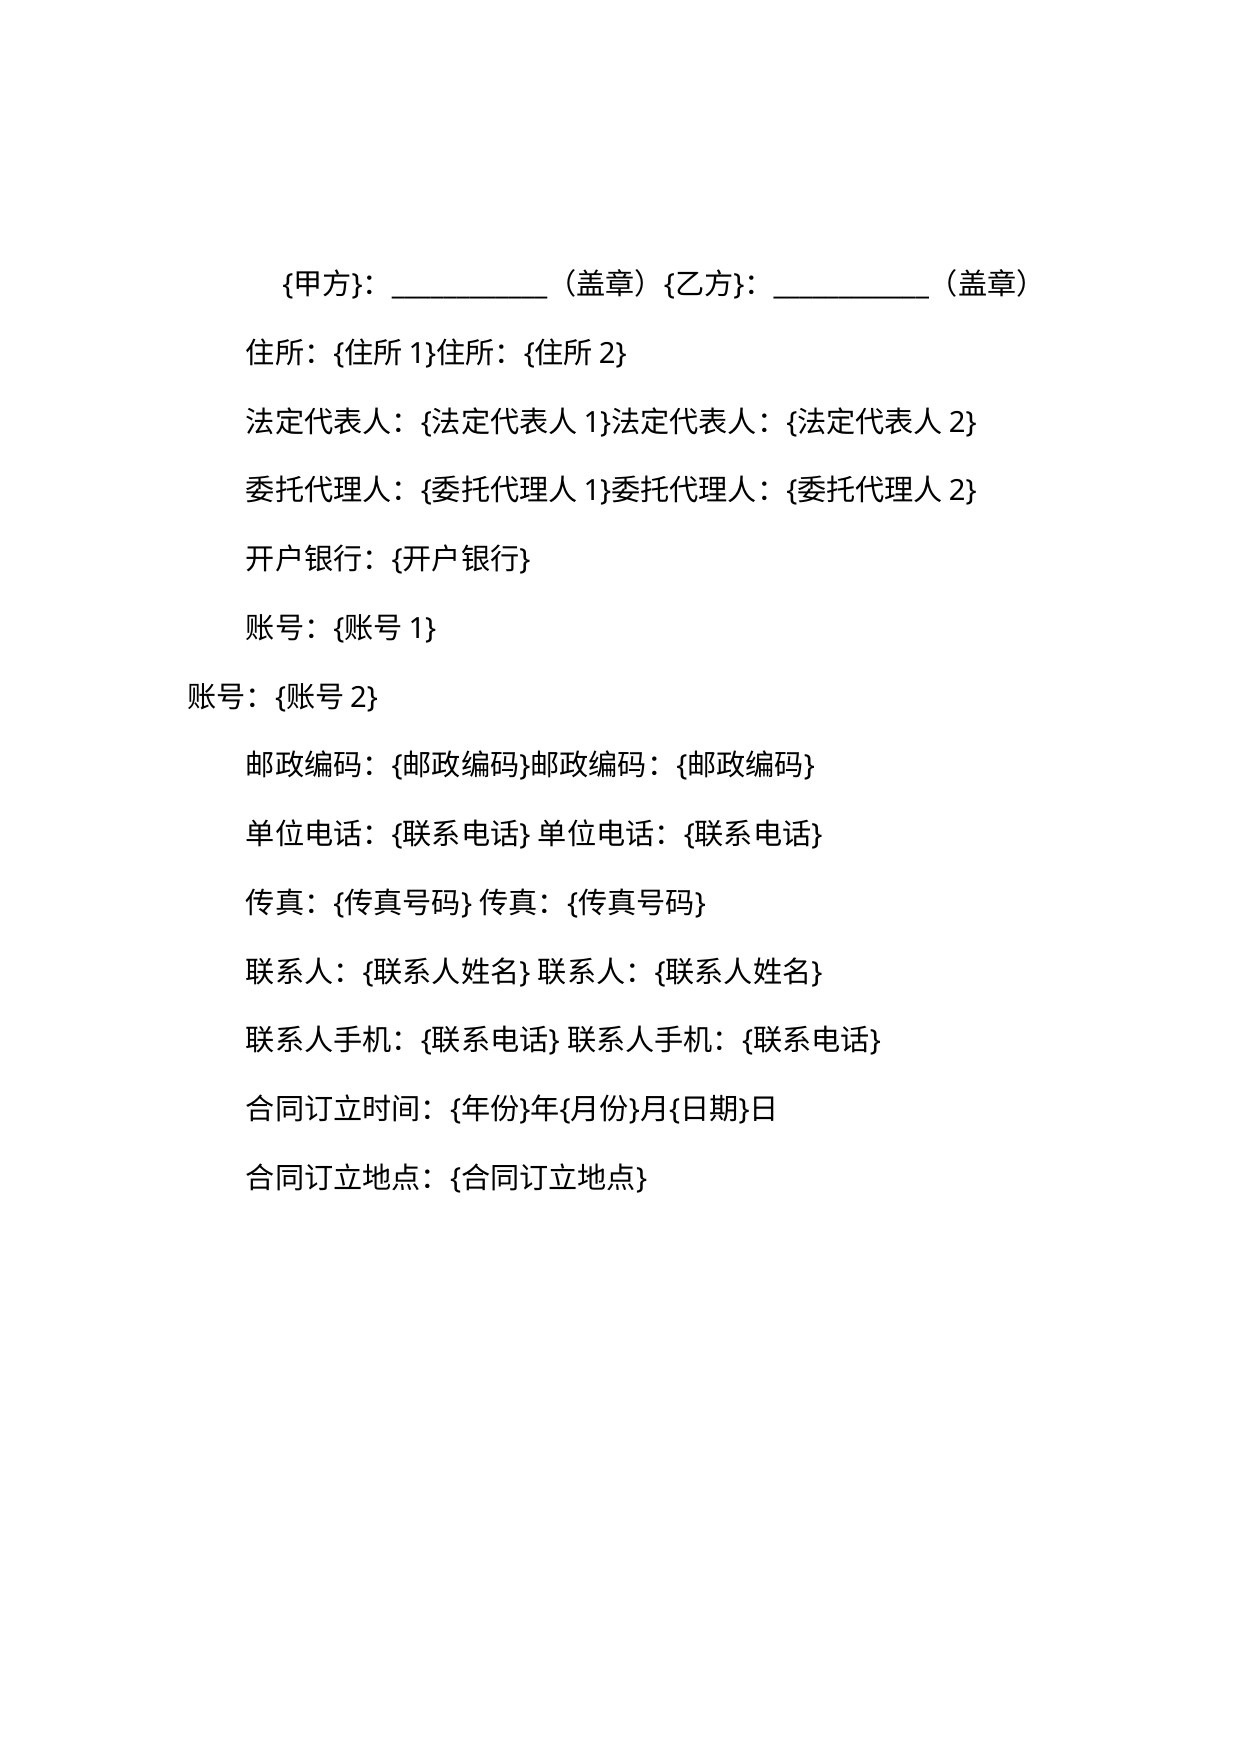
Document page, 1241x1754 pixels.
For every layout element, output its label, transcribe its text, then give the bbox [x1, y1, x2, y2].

text 邮政编码：{邮政编码}邮政编码：{邮政编码} [187, 721, 1058, 789]
text 联系人：{联系人姓名} 联系人：{联系人姓名} [187, 927, 1058, 996]
text 传真：{传真号码} 传真：{传真号码} [187, 858, 1058, 927]
text 住所：{住所1}住所：{住所2} [187, 308, 1058, 377]
text 开户银行：{开户银行} [187, 514, 1058, 583]
text 单位电话：{联系电话} 单位电话：{联系电话} [187, 789, 1058, 858]
text 合同订立时间：{年份}年{月份}月{日期}日 [187, 1064, 1058, 1133]
text 合同订立地点：{合同订立地点} [187, 1133, 1058, 1202]
text 账号：{账号1} 账号：{账号2} [187, 583, 1058, 721]
text 法定代表人：{法定代表人1}法定代表人：{法定代表人2} [187, 377, 1058, 446]
text 委托代理人：{委托代理人1}委托代理人：{委托代理人2} [187, 446, 1058, 514]
text 联系人手机：{联系电话} 联系人手机：{联系电话} [187, 996, 1058, 1064]
text {甲方}：____________（盖章）{乙方}：____________（盖章） [187, 239, 1058, 308]
